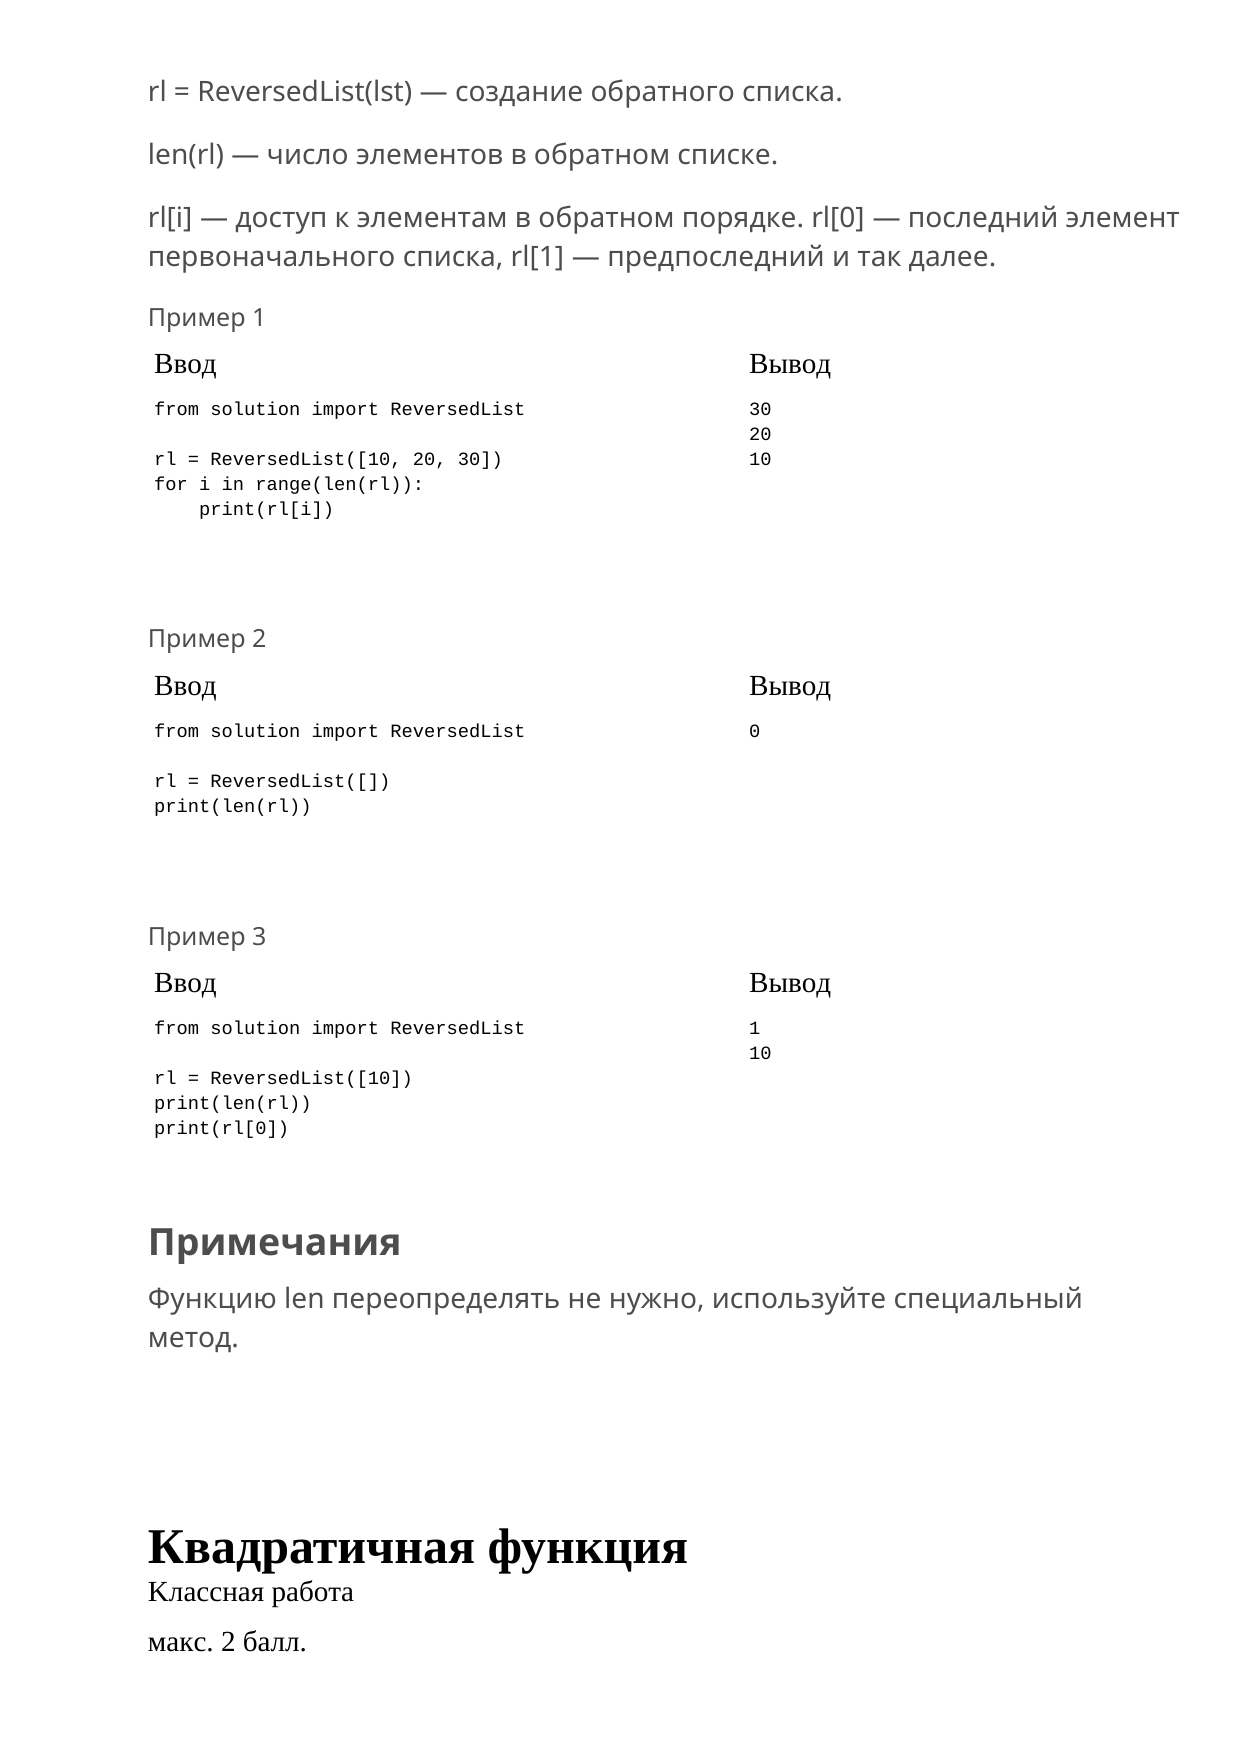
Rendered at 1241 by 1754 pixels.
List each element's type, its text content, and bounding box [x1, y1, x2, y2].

text rl[i] — доступ к элементам в обратном порядке. rl[0] — последний элемент первоначального списка, rl[1] — предпоследний и так далее. [148, 197, 1181, 274]
text макс. 2 балл. [148, 1624, 1181, 1658]
subtitle Пример 2 [148, 621, 1181, 655]
table_header Ввод [148, 965, 743, 1015]
table_cell from solution import ReversedList rl = ReversedList([]) print(len(rl)) [148, 718, 743, 893]
text Kлассная работа [148, 1574, 1181, 1608]
subtitle Пример 3 [148, 918, 1181, 952]
text Функцию len переопределять не нужно, используйте специальный метод. [148, 1279, 1181, 1355]
table_cell 1 10 [743, 1015, 890, 1190]
text rl = ReversedList(lst) — создание обратного списка. [148, 71, 1181, 109]
subtitle Примечания [148, 1215, 1181, 1266]
table_cell from solution import ReversedList rl = ReversedList([10, 20, 30]) for i in range(len(rl)): print(rl[i]) [148, 396, 743, 596]
text len(rl) — число элементов в обратном списке. [148, 134, 1181, 172]
table_cell from solution import ReversedList rl = ReversedList([10]) print(len(rl)) print(rl[0]) [148, 1015, 743, 1190]
table_header Вывод [743, 346, 890, 396]
subtitle Пример 1 [148, 299, 1181, 333]
table_cell 30 20 10 [743, 396, 890, 596]
table_header Ввод [148, 668, 743, 718]
table_cell 0 [743, 718, 890, 893]
table_header Вывод [743, 668, 890, 718]
table_header Ввод [148, 346, 743, 396]
table_header Вывод [743, 965, 890, 1015]
subtitle Квадратичная функция [148, 1517, 1181, 1574]
